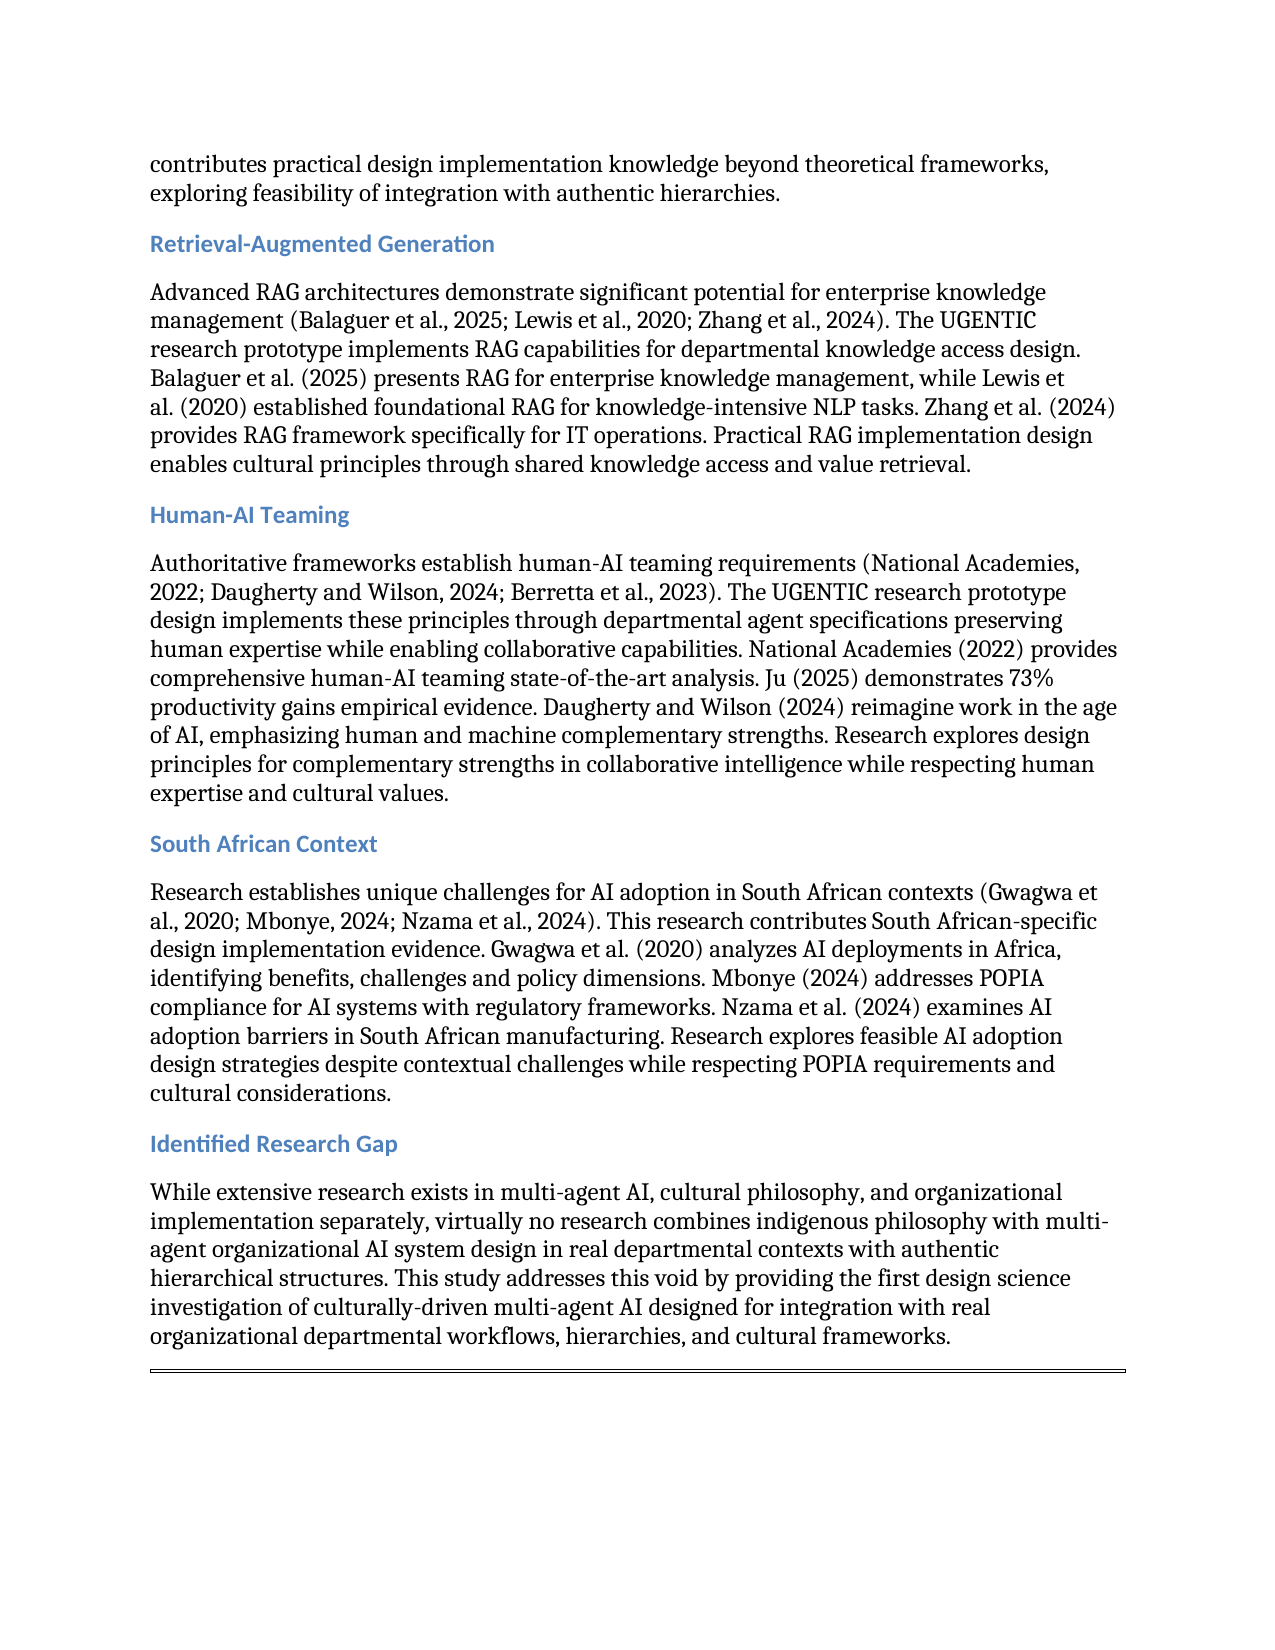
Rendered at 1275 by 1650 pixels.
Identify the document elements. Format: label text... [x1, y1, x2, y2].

text While extensive research exists in multi-agent AI, cultural philosophy, and organizational implementation separately, virtually no research combines indigenous philosophy with multi-agent organizational AI system design in real departmental contexts with authentic hierarchical structures. This study addresses this void by providing the first design science investigation of culturally-driven multi-agent AI designed for integration with real organizational departmental workflows, hierarchies, and cultural frameworks. [150, 1178, 1125, 1350]
subtitle Retrieval-Augmented Generation [150, 228, 1125, 259]
text Authoritative frameworks establish human-AI teaming requirements (National Academies, 2022; Daugherty and Wilson, 2024; Berretta et al., 2023). The UGENTIC research prototype design implements these principles through departmental agent specifications preserving human expertise while enabling collaborative capabilities. National Academies (2022) provides comprehensive human-AI teaming state-of-the-art analysis. Ju (2025) demonstrates 73% productivity gains empirical evidence. Daugherty and Wilson (2024) reimagine work in the age of AI, emphasizing human and machine complementary strengths. Research explores design principles for complementary strengths in collaborative intelligence while respecting human expertise and cultural values. [150, 549, 1125, 808]
subtitle South African Context [150, 828, 1125, 859]
text Advanced RAG architectures demonstrate significant potential for enterprise knowledge management (Balaguer et al., 2025; Lewis et al., 2020; Zhang et al., 2024). The UGENTIC research prototype implements RAG capabilities for departmental knowledge access design. Balaguer et al. (2025) presents RAG for enterprise knowledge management, while Lewis et al. (2020) established foundational RAG for knowledge-intensive NLP tasks. Zhang et al. (2024) provides RAG framework specifically for IT operations. Practical RAG implementation design enables cultural principles through shared knowledge access and value retrieval. [150, 278, 1125, 479]
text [150, 150, 1125, 207]
text Research establishes unique challenges for AI adoption in South African contexts (Gwagwa et al., 2020; Mbonye, 2024; Nzama et al., 2024). This research contributes South African-specific design implementation evidence. Gwagwa et al. (2020) analyzes AI deployments in Africa, identifying benefits, challenges and policy dimensions. Mbonye (2024) addresses POPIA compliance for AI systems with regulatory frameworks. Nzama et al. (2024) examines AI adoption barriers in South African manufacturing. Research explores feasible AI adoption design strategies despite contextual challenges while respecting POPIA requirements and cultural considerations. [150, 878, 1125, 1108]
subtitle Identified Research Gap [150, 1129, 1125, 1159]
subtitle Human-AI Teaming [150, 500, 1125, 530]
